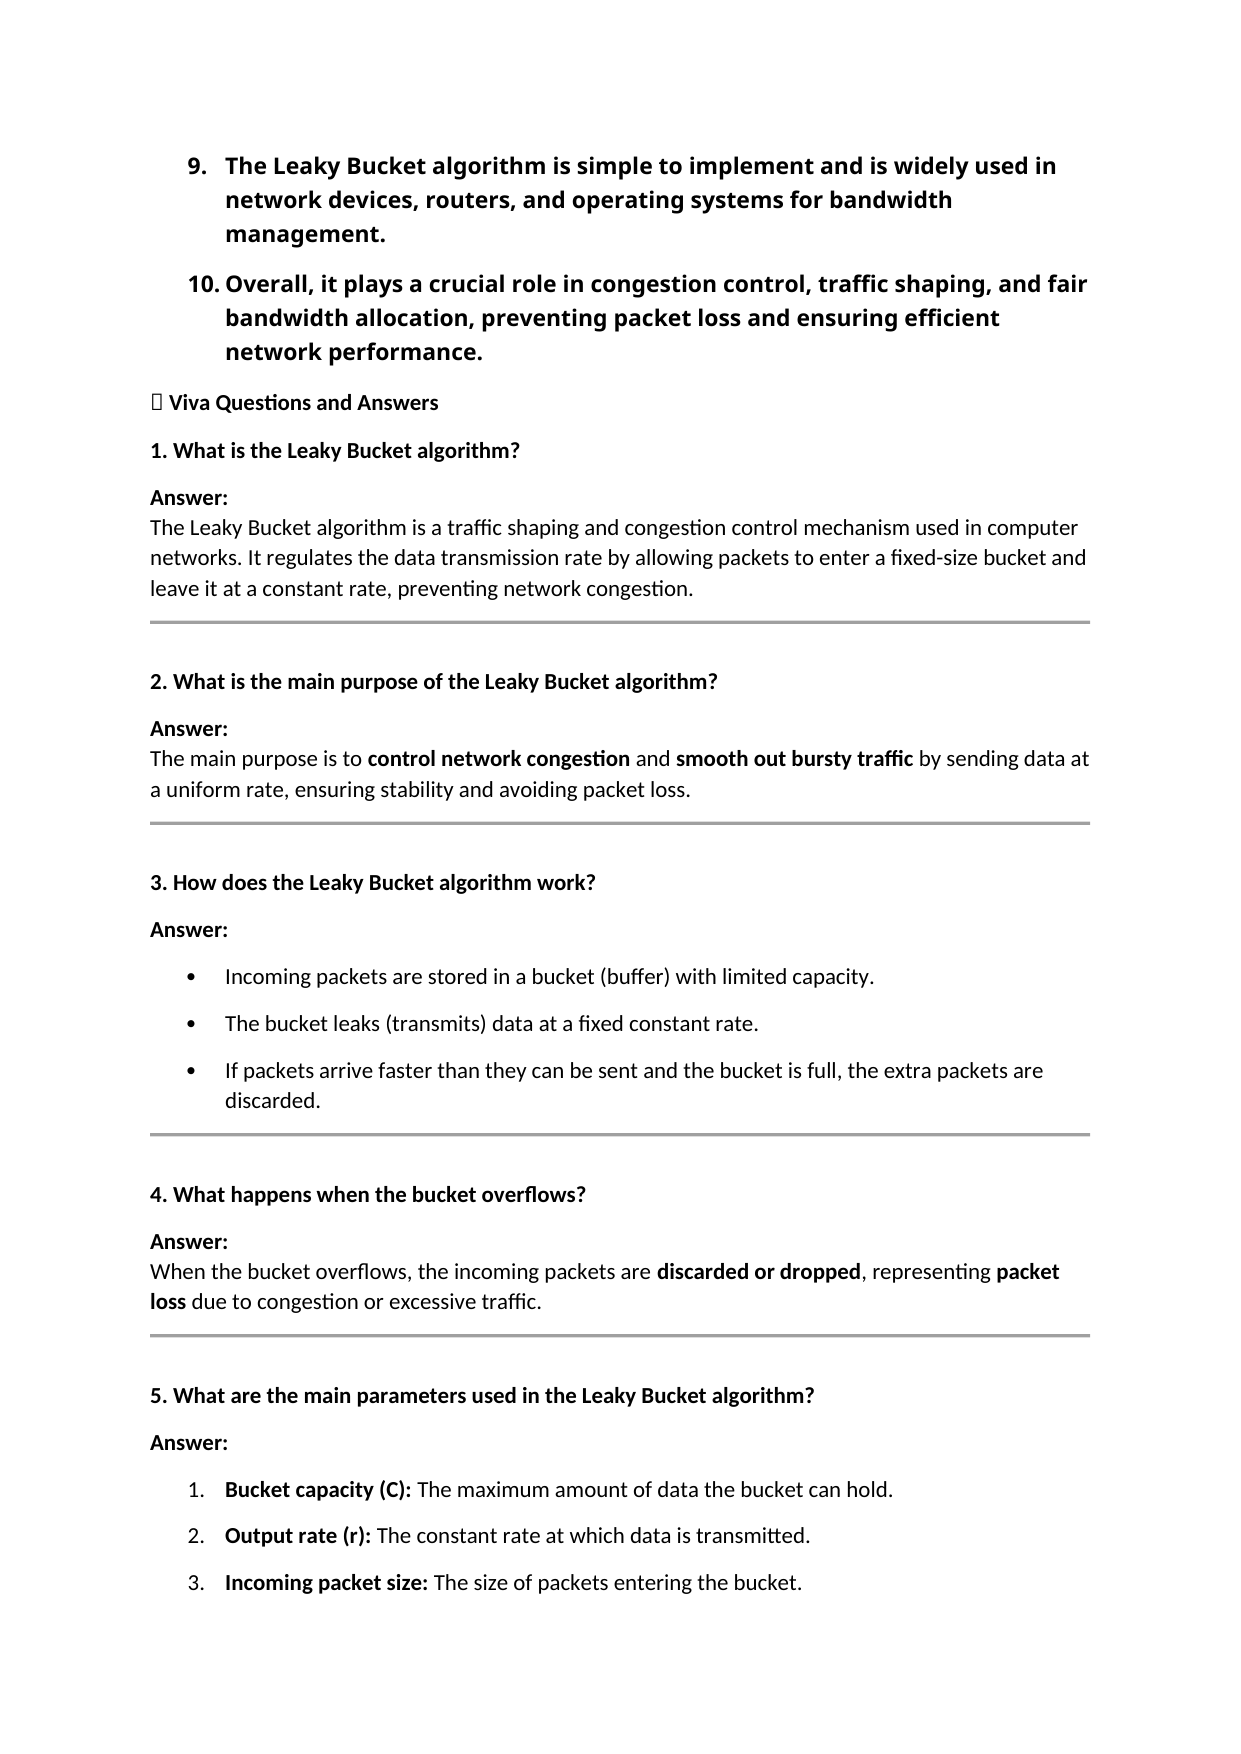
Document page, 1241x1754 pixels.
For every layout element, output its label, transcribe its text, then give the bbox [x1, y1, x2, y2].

list Incoming packets are stored in a bucket (buffer) with limited capacity. [187, 962, 1090, 990]
list The bucket leaks (transmits) data at a fixed constant rate. [187, 1009, 1090, 1037]
text 5. What are the main parameters used in the Leaky Bucket algorithm? [150, 1381, 1090, 1409]
text Answer: The Leaky Bucket algorithm is a traffic shaping and congestion control mechanism used in computer networks. It regulates the data transmission rate by allowing packets to enter a fixed-size bucket and leave it at a constant rate, preventing network congestion. [150, 483, 1090, 602]
list The Leaky Bucket algorithm is simple to implement and is widely used in network devices, routers, and operating systems for bandwidth management. [187, 150, 1090, 249]
list Overall, it plays a crucial role in congestion control, traffic shaping, and fair bandwidth allocation, preventing packet loss and ensuring efficient network performance. [187, 268, 1090, 367]
text 3. How does the Leaky Bucket algorithm work? [150, 868, 1090, 897]
text Answer: When the bucket overflows, the incoming packets are discarded or dropped, representing packet loss due to congestion or excessive traffic. [150, 1227, 1090, 1315]
list Output rate (r): The constant rate at which data is transmitted. [187, 1522, 1090, 1550]
text Answer: [150, 1428, 1090, 1456]
list Incoming packet size: The size of packets entering the bucket. [187, 1568, 1090, 1597]
text 2. What is the main purpose of the Leaky Bucket algorithm? [150, 667, 1090, 696]
text 🎯 Viva Questions and Answers [150, 386, 1090, 417]
text 1. What is the Leaky Bucket algorithm? [150, 436, 1090, 464]
list Bucket capacity (C): The maximum amount of data the bucket can hold. [187, 1475, 1090, 1503]
text Answer: [150, 915, 1090, 943]
text 4. What happens when the bucket overflows? [150, 1180, 1090, 1208]
text Answer: The main purpose is to control network congestion and smooth out bursty traffic by sending data at a uniform rate, ensuring stability and avoiding packet loss. [150, 714, 1090, 803]
list If packets arrive faster than they can be sent and the bucket is full, the extra packets are discarded. [187, 1056, 1090, 1114]
